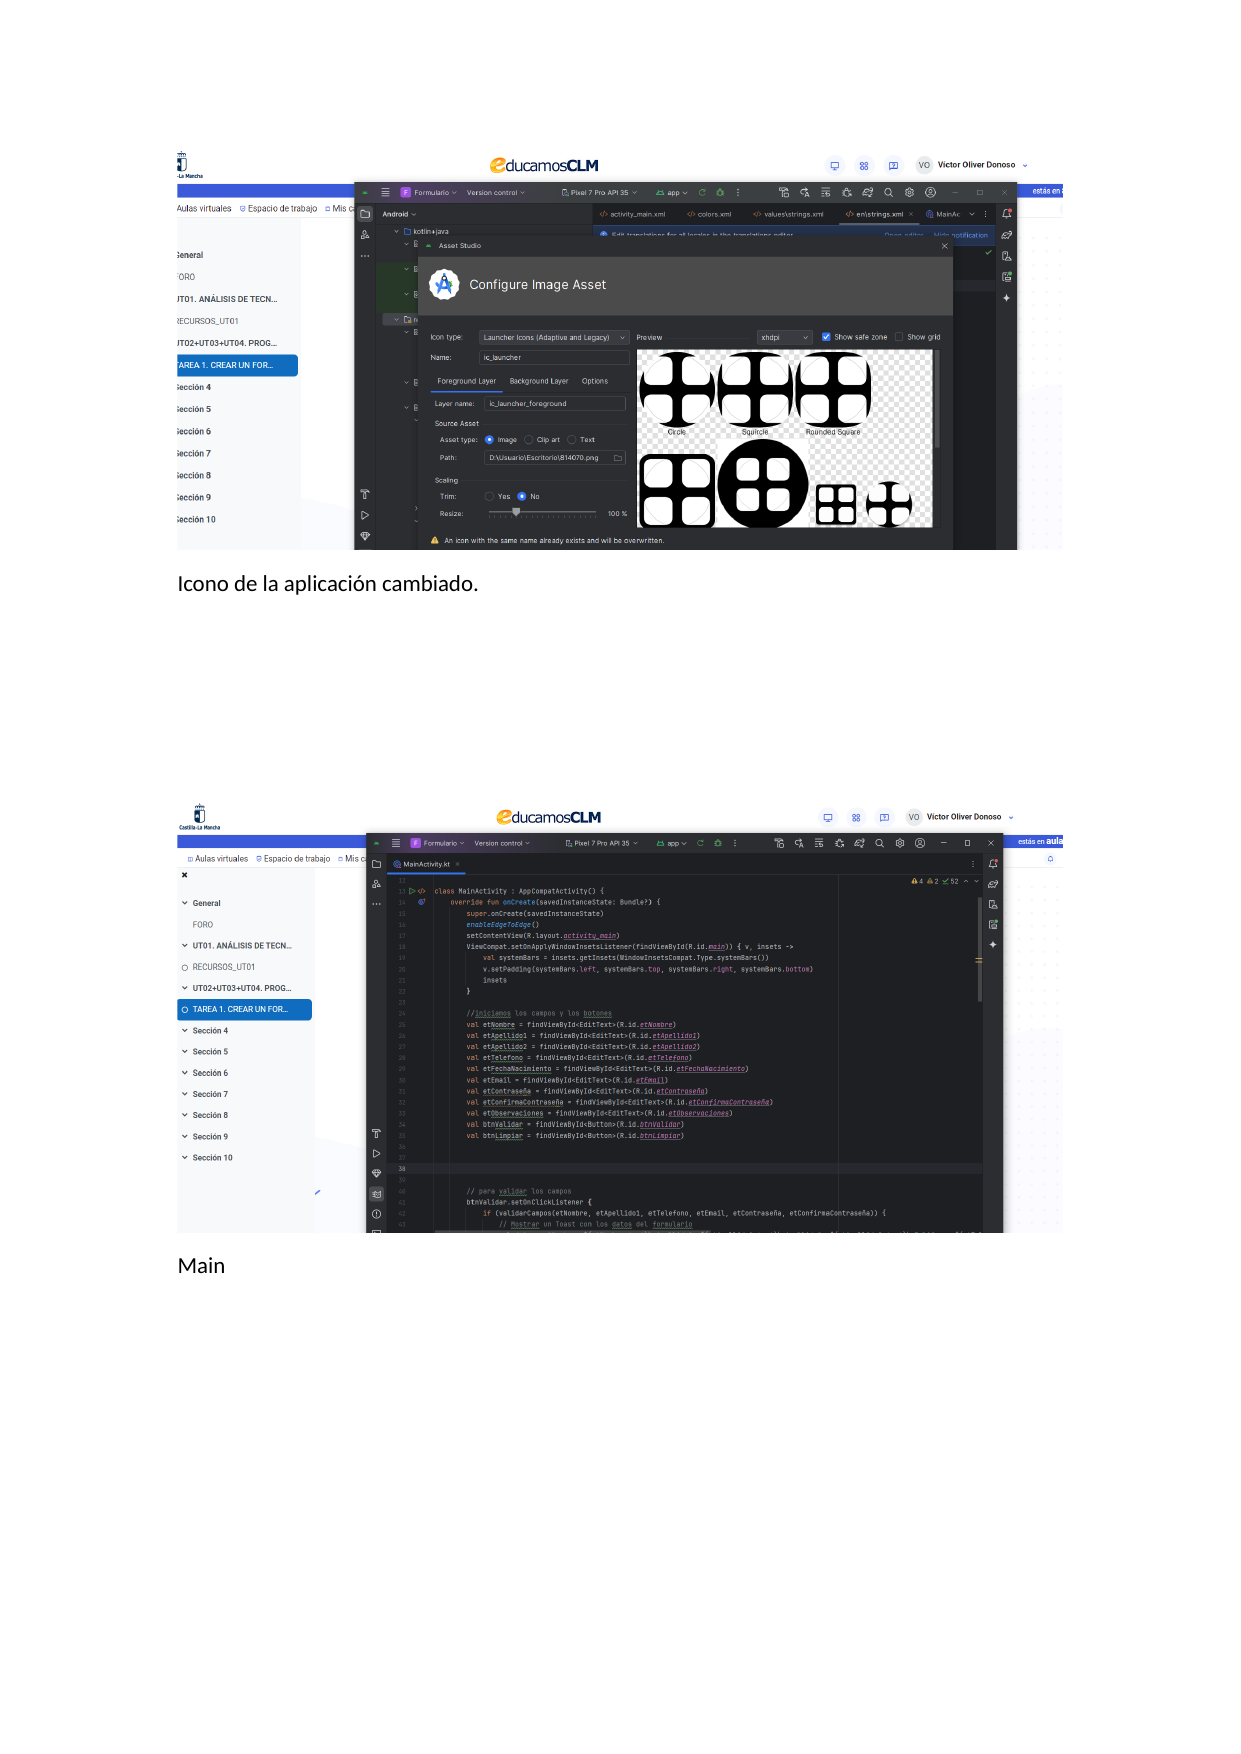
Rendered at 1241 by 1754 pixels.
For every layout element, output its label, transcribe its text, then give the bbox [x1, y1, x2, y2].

text Icono de la aplicación cambiado. [177, 569, 1063, 597]
picture [177, 147, 1063, 550]
text Main [177, 1251, 1063, 1279]
picture [177, 803, 1063, 1233]
